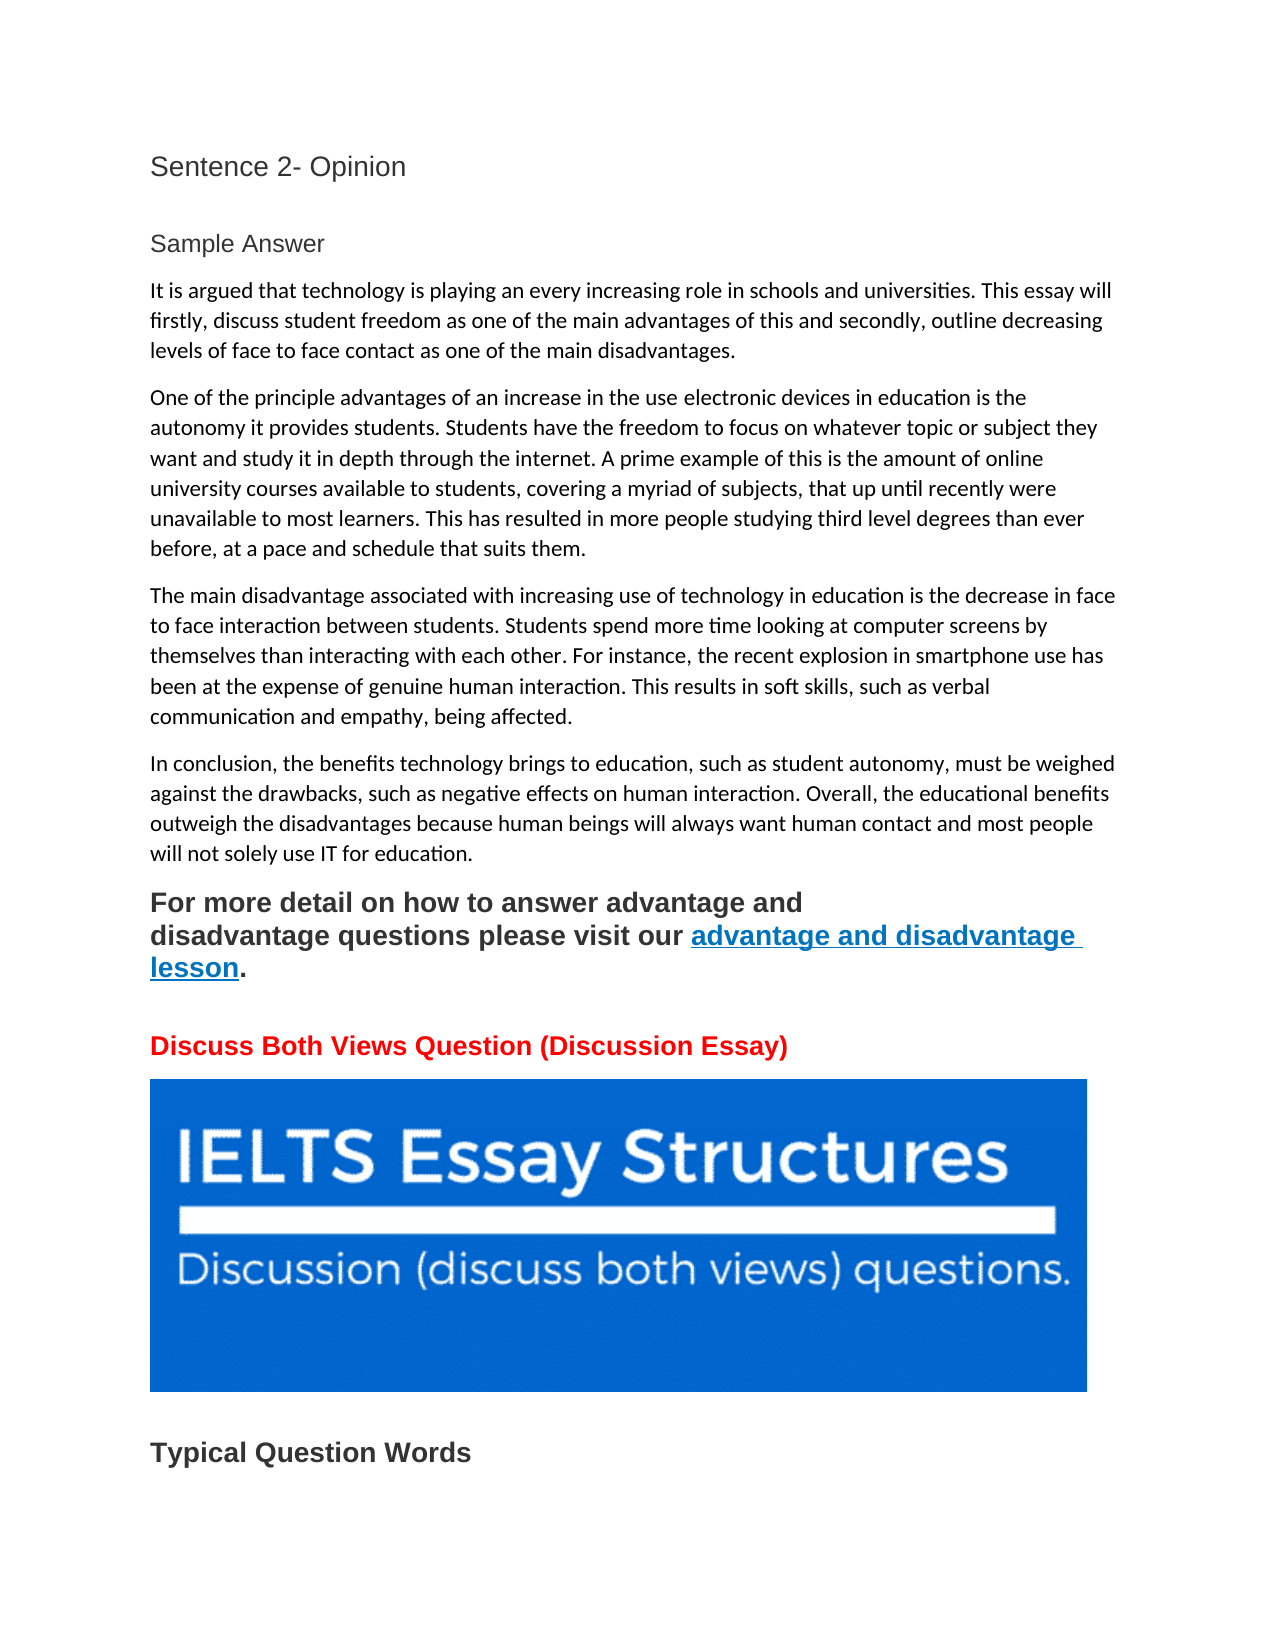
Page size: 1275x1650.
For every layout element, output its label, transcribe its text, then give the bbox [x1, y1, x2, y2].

text In conclusion, the benefits technology brings to education, such as student autonomy, must be weighed against the drawbacks, such as negative effects on human interaction. Overall, the educational benefits outweigh the disadvantages because human beings will always want human contact and most people will not solely use IT for education. [150, 749, 1125, 867]
text The main disadvantage associated with increasing use of technology in education is the decrease in face to face interaction between students. Students spend more time looking at computer screens by themselves than interacting with each other. For instance, the recent explosion in smartphone use has been at the expense of genuine human interaction. This results in soft skills, such as verbal communication and empathy, being affected. [150, 581, 1125, 730]
text Sentence 2- Opinion [150, 150, 1125, 182]
subtitle Discuss Both Views Question (Discussion Essay) [150, 1030, 1125, 1062]
text Typical Question Words [150, 1436, 1125, 1468]
text It is argued that technology is playing an every increasing role in schools and universities. This essay will firstly, discuss student freedom as one of the main advantages of this and secondly, outline decreasing levels of face to face contact as one of the main disadvantages. [150, 276, 1125, 364]
text One of the principle advantages of an increase in the use electronic devices in education is the autonomy it provides students. Students have the freedom to focus on whatever topic or subject they want and study it in depth through the internet. A prime example of this is the amount of online university courses available to students, covering a myriad of subjects, that up until recently were unavailable to most learners. This has resulted in more people studying third level degrees than ever before, at a pace and schedule that suits them. [150, 383, 1125, 562]
picture [150, 1079, 1088, 1392]
text For more detail on how to answer advantage and disadvantage questions please visit our advantage and disadvantage lesson. [150, 886, 1125, 983]
subtitle Sample Answer [150, 229, 1125, 258]
